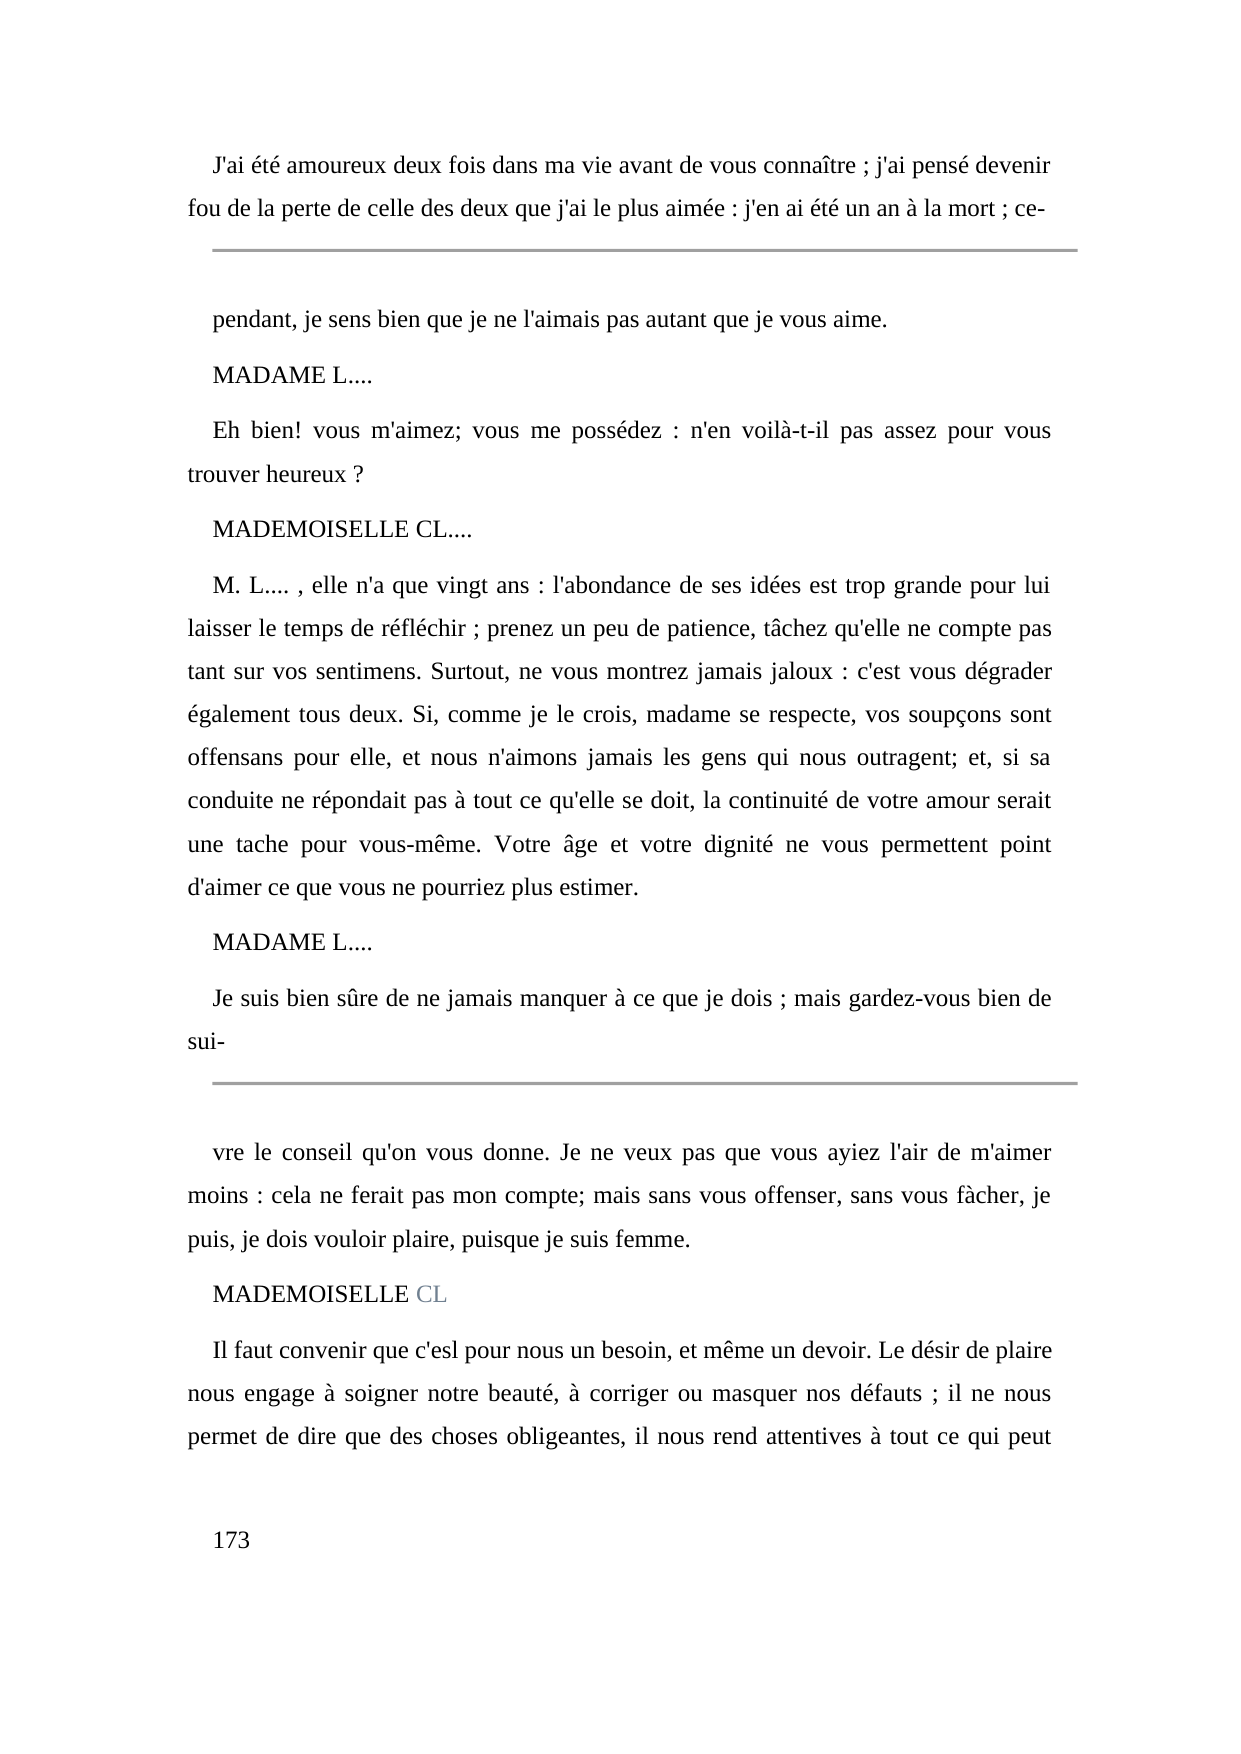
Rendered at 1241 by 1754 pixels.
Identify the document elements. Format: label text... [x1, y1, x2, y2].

text M. L.... , elle n'a que vingt ans : l'abondance de ses idées est trop grande pour lui laisser le temps de réfléchir ; prenez un peu de patience, tâchez qu'elle ne compte pas tant sur vos sentimens. Surtout, ne vous montrez jamais jaloux : c'est vous dégrader également tous deux. Si, comme je le crois, madame se respecte, vos soupçons sont offensans pour elle, et nous n'aimons jamais les gens qui nous outragent; et, si sa conduite ne répondait pas à tout ce qu'elle se doit, la continuité de votre amour serait une tache pour vous-même. Votre âge et votre dignité ne vous permettent point d'aimer ce que vous ne pourriez plus estimer. [187, 570, 1053, 901]
text Eh bien! vous m'aimez; vous me possédez : n'en voilà-t-il pas assez pour vous trouver heureux ? [187, 416, 1053, 487]
text MADAME L.... [187, 927, 1053, 956]
text pendant, je sens bien que je ne l'aimais pas autant que je vous aime. [187, 304, 1053, 333]
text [187, 1335, 1053, 1450]
text Je suis bien sûre de ne jamais manquer à ce que je dois ; mais gardez-vous bien de sui- [187, 983, 1053, 1055]
text vre le conseil qu'on vous donne. Je ne veux pas que vous ayiez l'air de m'aimer moins : cela ne ferait pas mon compte; mais sans vous offenser, sans vous fàcher, je puis, je dois vouloir plaire, puisque je suis femme. [187, 1137, 1053, 1252]
text MADEMOISELLE CL [187, 1279, 1053, 1308]
text MADAME L.... [187, 360, 1053, 389]
text J'ai été amoureux deux fois dans ma vie avant de vous connaître ; j'ai pensé devenir fou de la perte de celle des deux que j'ai le plus aimée : j'en ai été un an à la mort ; ce- [187, 150, 1053, 222]
text MADEMOISELLE CL.... [187, 514, 1053, 543]
